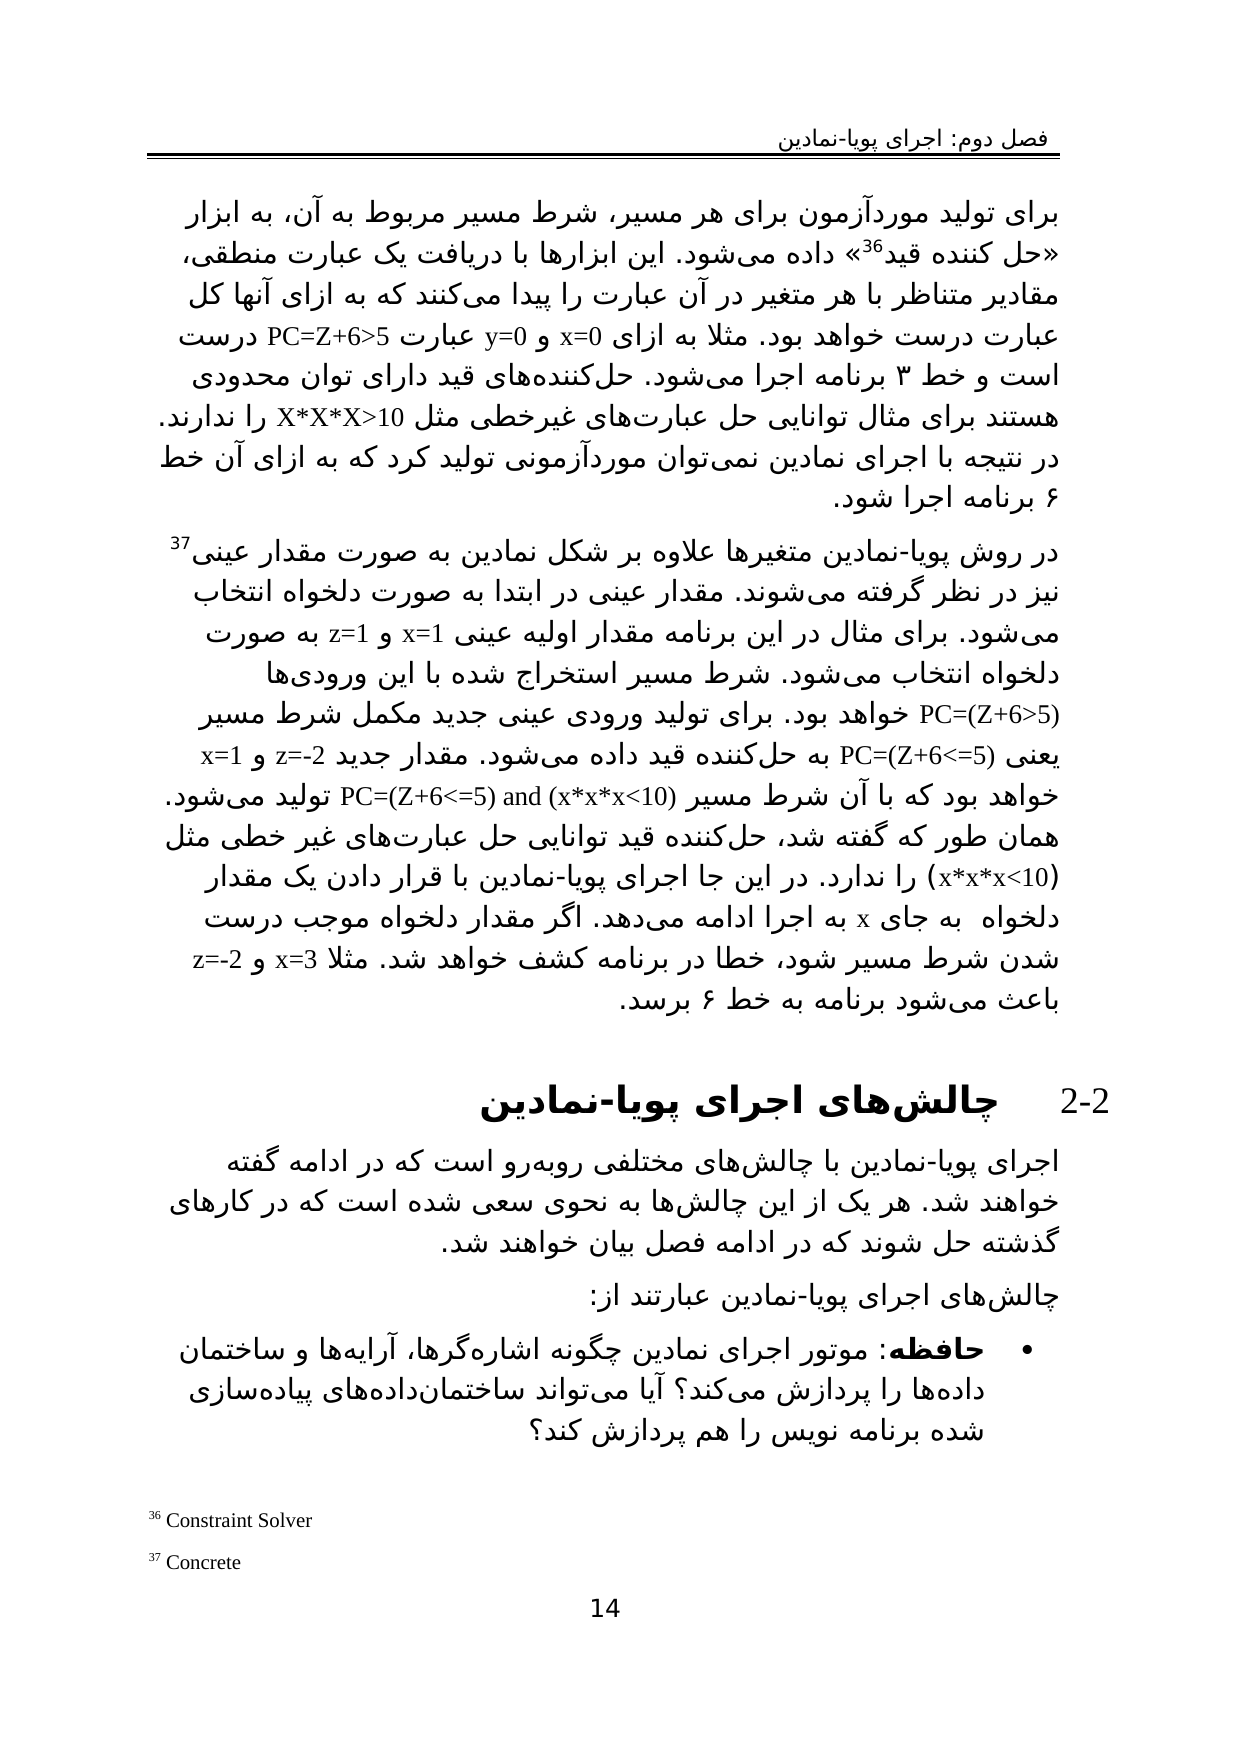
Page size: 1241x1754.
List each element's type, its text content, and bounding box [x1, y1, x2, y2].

text اجرای پویا-نمادین با چالش‌های مختلفی روبه‌رو است که در ادامه گفته خواهند شد. هر یک از این چالش‌ها به نحوی سعی شده است که در کارهای گذشته حل شوند که در ادامه فصل بیان خواهند شد. [150, 1144, 1060, 1259]
text در روش پویا-نمادین متغیرها علاوه بر شکل نمادین به صورت مقدار عینی نیز در نظر گرفته می‌شوند. مقدار عینی در ابتدا به صورت دلخواه انتخاب می‌شود. برای مثال در این برنامه مقدار اولیه عینی x=1 و z=1 به صورت دلخواه انتخاب می‌شود. شرط مسیر استخراج شده با این ورودی‌ها PC=(Z+6>5) خواهد بود. برای تولید ورودی عینی جدید مکمل شرط مسیر یعنی PC=(Z+6<=5) به حل‌کننده قید داده می‌شود. مقدار جدید z=-2 و x=1 خواهد بود که با آن شرط مسیر PC=(Z+6<=5) and (x*x*x<10) تولید می‌شود. همان طور که گفته شد، حل‌کننده قید توانایی حل عبارت‌های غیر خطی مثل (x*x*x<10) را ندارد. در این جا اجرای پویا-نمادین با قرار دادن یک مقدار دلخواه به جای x به اجرا ادامه می‌دهد. اگر مقدار دلخواه موجب درست شدن شرط مسیر شود، خطا در برنامه کشف خواهد شد. مثلا x=3 و z=-2 باعث می‌شود برنامه به خط ۶ برسد. [150, 534, 1060, 1016]
list حافظه: موتور اجرای نمادین چگونه اشاره‌گرها، آرایه‌ها و ساختمان داده‌ها را پردازش می‌کند؟ آیا می‌تواند ساختمان‌داده‌های پیاده‌سازی شده برنامه نویس را هم پردازش کند؟ [150, 1332, 1023, 1447]
text چالش‌های اجرای پویا-نمادین عبارتند از: [150, 1279, 1060, 1313]
subtitle چالش‌های اجرای پویا-نمادین [150, 1079, 1060, 1123]
text برای تولید موردآزمون برای هر مسیر، شرط مسیر مربوط به آن، به ابزار «حل کننده قید» داده می‌شود. این ابزارها با دریافت یک عبارت منطقی، مقادیر متناظر با هر متغیر در آن عبارت را پیدا می‌کنند که به ازای آنها کل عبارت درست خواهد بود. مثلا به ازای x=0 و y=0 عبارت PC=Z+6>5 درست است و خط ۳ برنامه اجرا می‌شود. حل‌کننده‌های قید دارای توان محدودی هستند برای مثال توانایی حل عبارت‌های غیرخطی مثل X*X*X>10 را ندارند. در نتیجه با اجرای نمادین نمی‌توان موردآزمونی تولید کرد که به ازای آن خط ۶ برنامه اجرا شود. [150, 196, 1060, 515]
